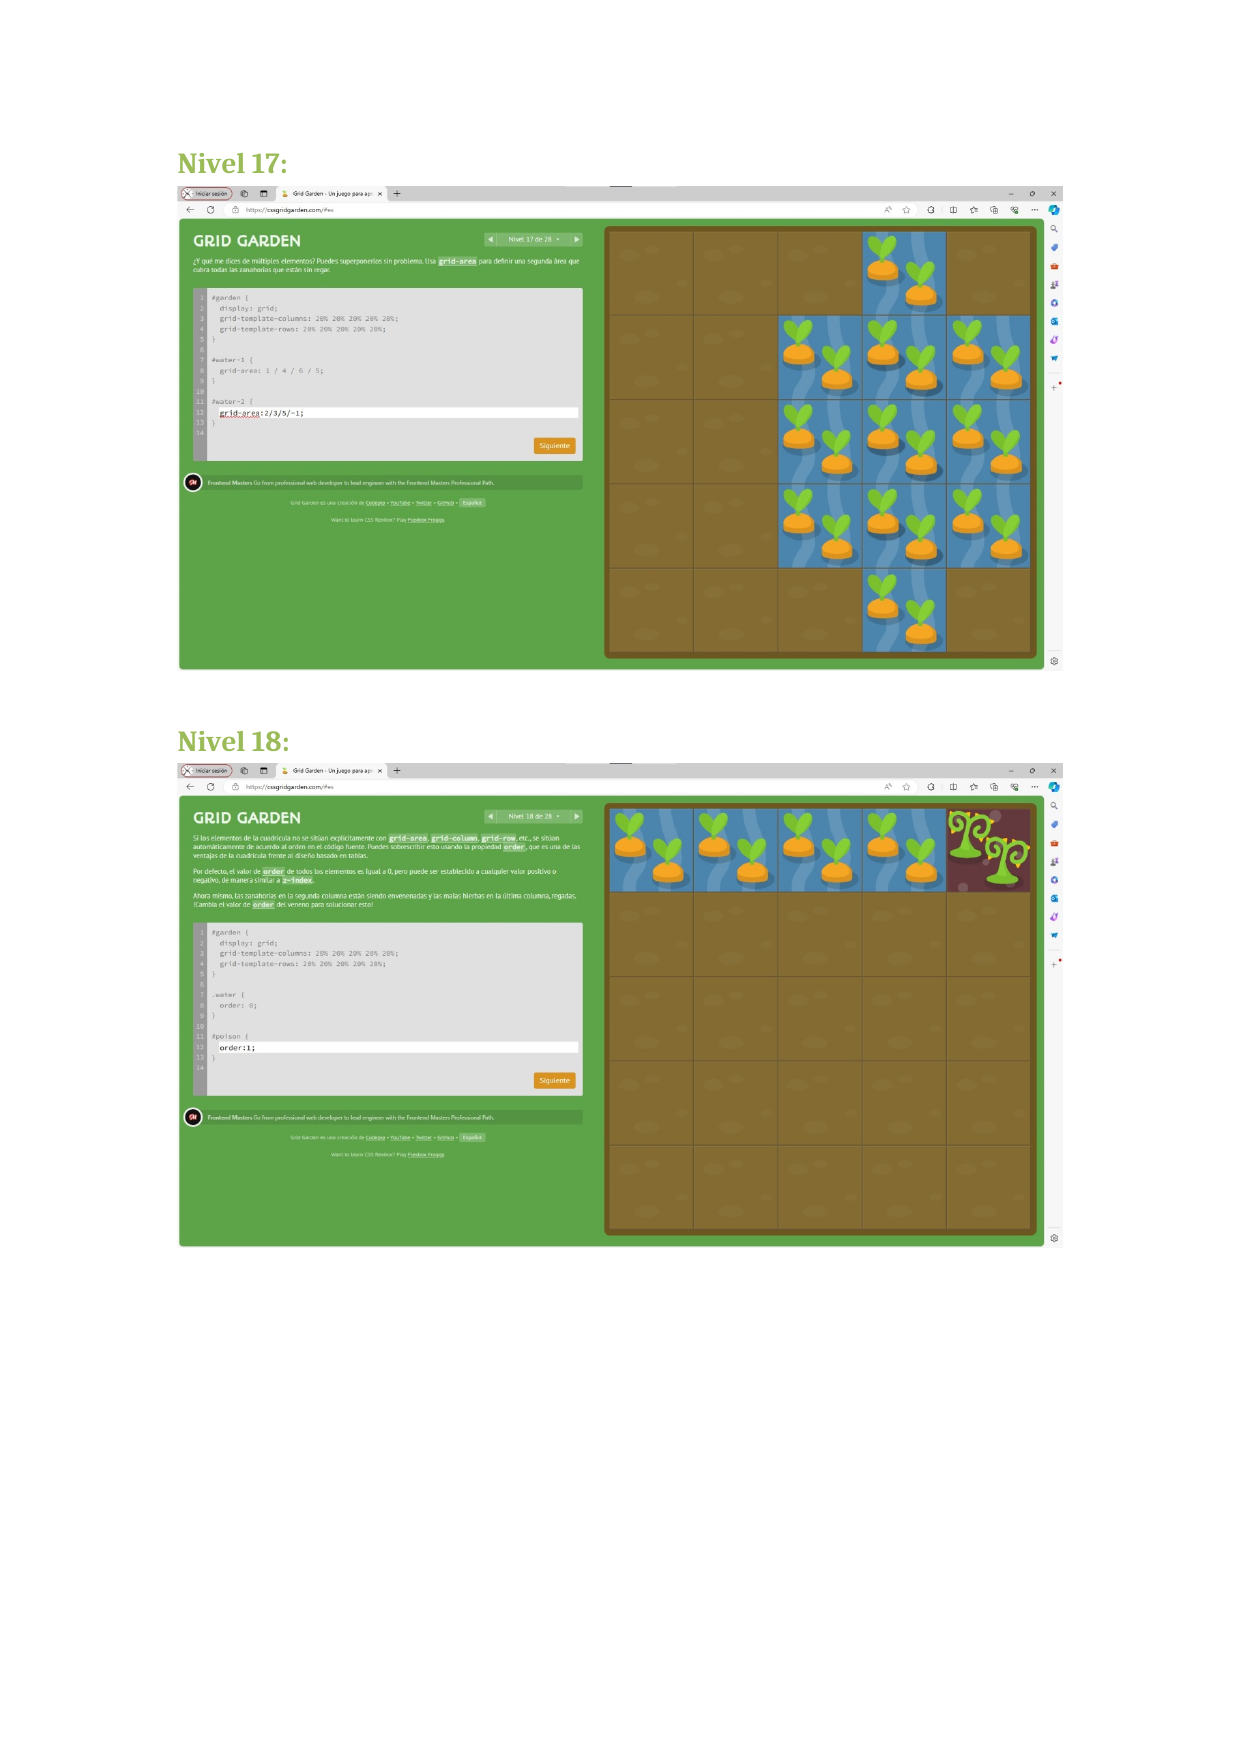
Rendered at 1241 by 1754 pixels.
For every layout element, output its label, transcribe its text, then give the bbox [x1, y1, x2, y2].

subtitle Nivel 18: [177, 725, 1063, 758]
picture [177, 186, 1063, 671]
picture [177, 763, 1063, 1248]
subtitle Nivel 17: [177, 148, 1063, 181]
